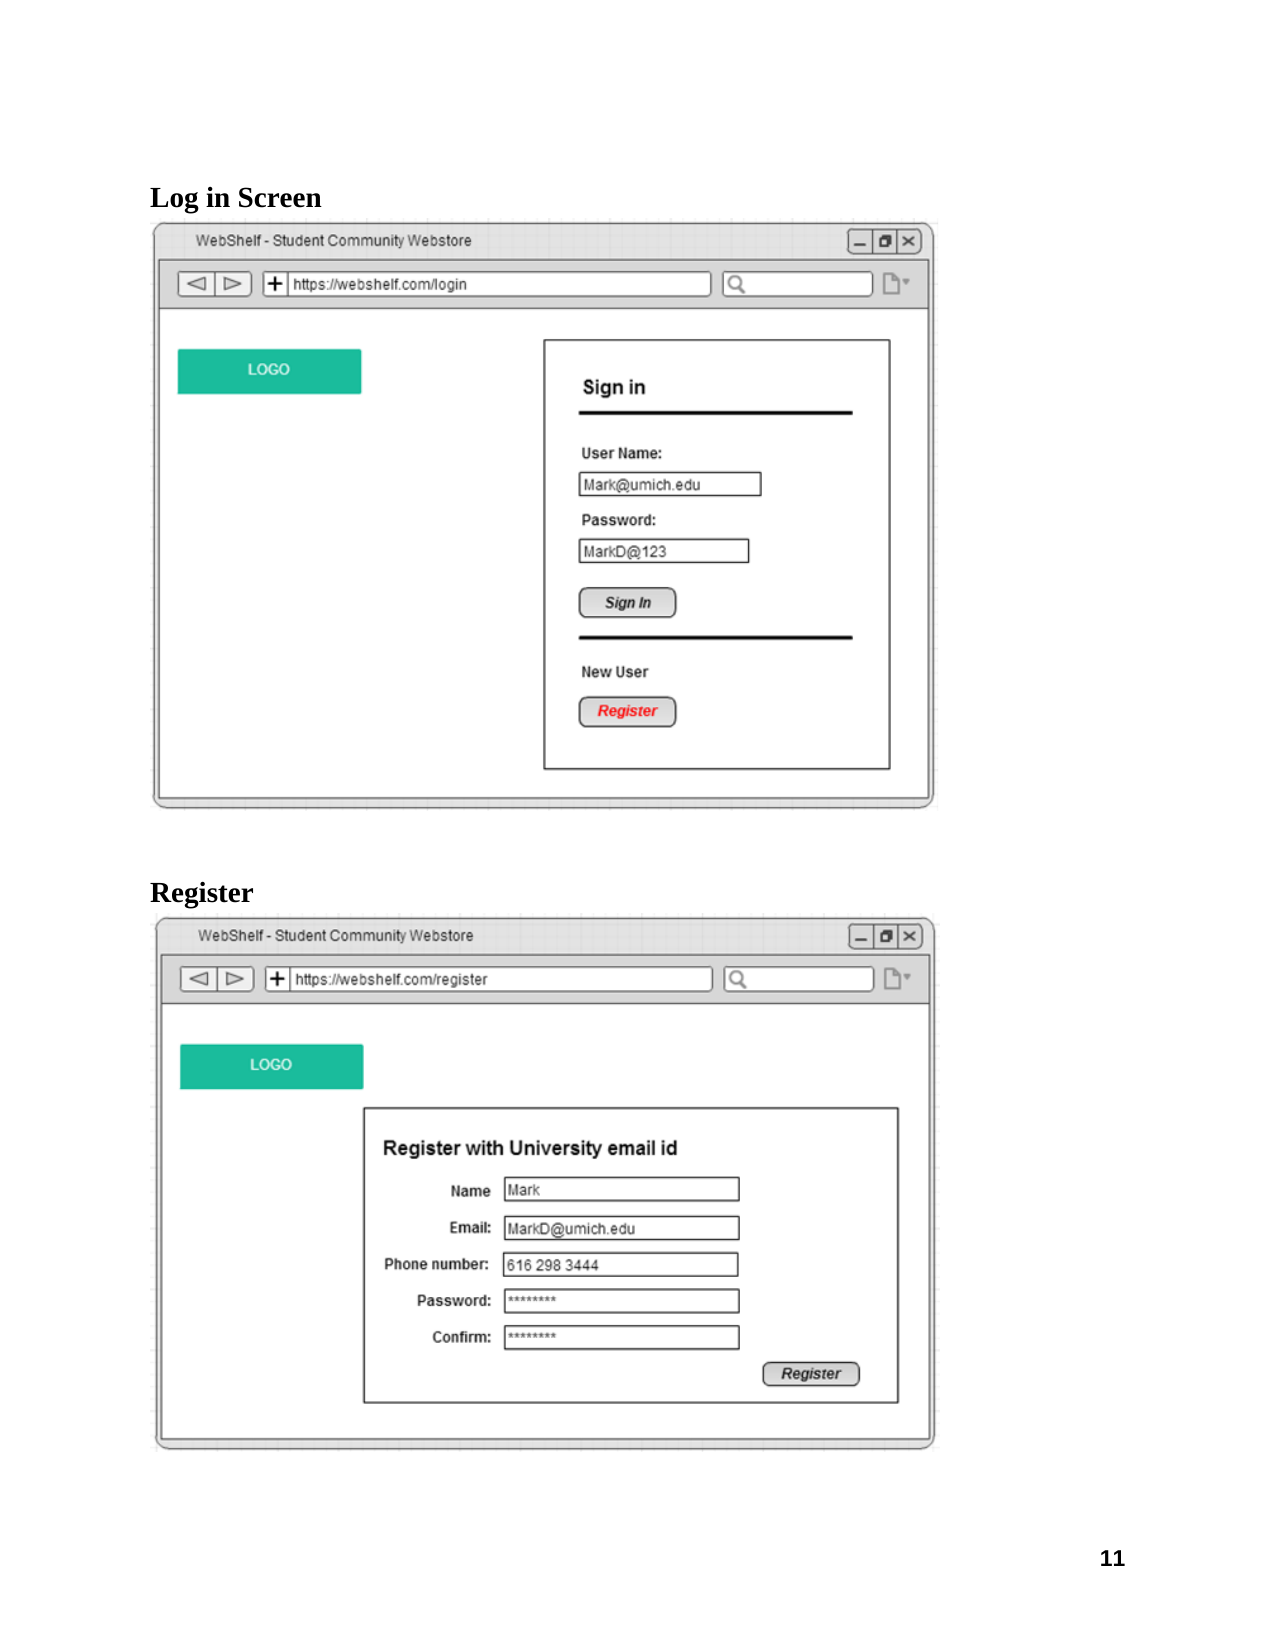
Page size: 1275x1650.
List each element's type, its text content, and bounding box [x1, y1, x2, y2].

text Register [150, 875, 1125, 909]
picture [150, 218, 939, 811]
text Log in Screen [150, 180, 1125, 214]
picture [150, 913, 940, 1452]
